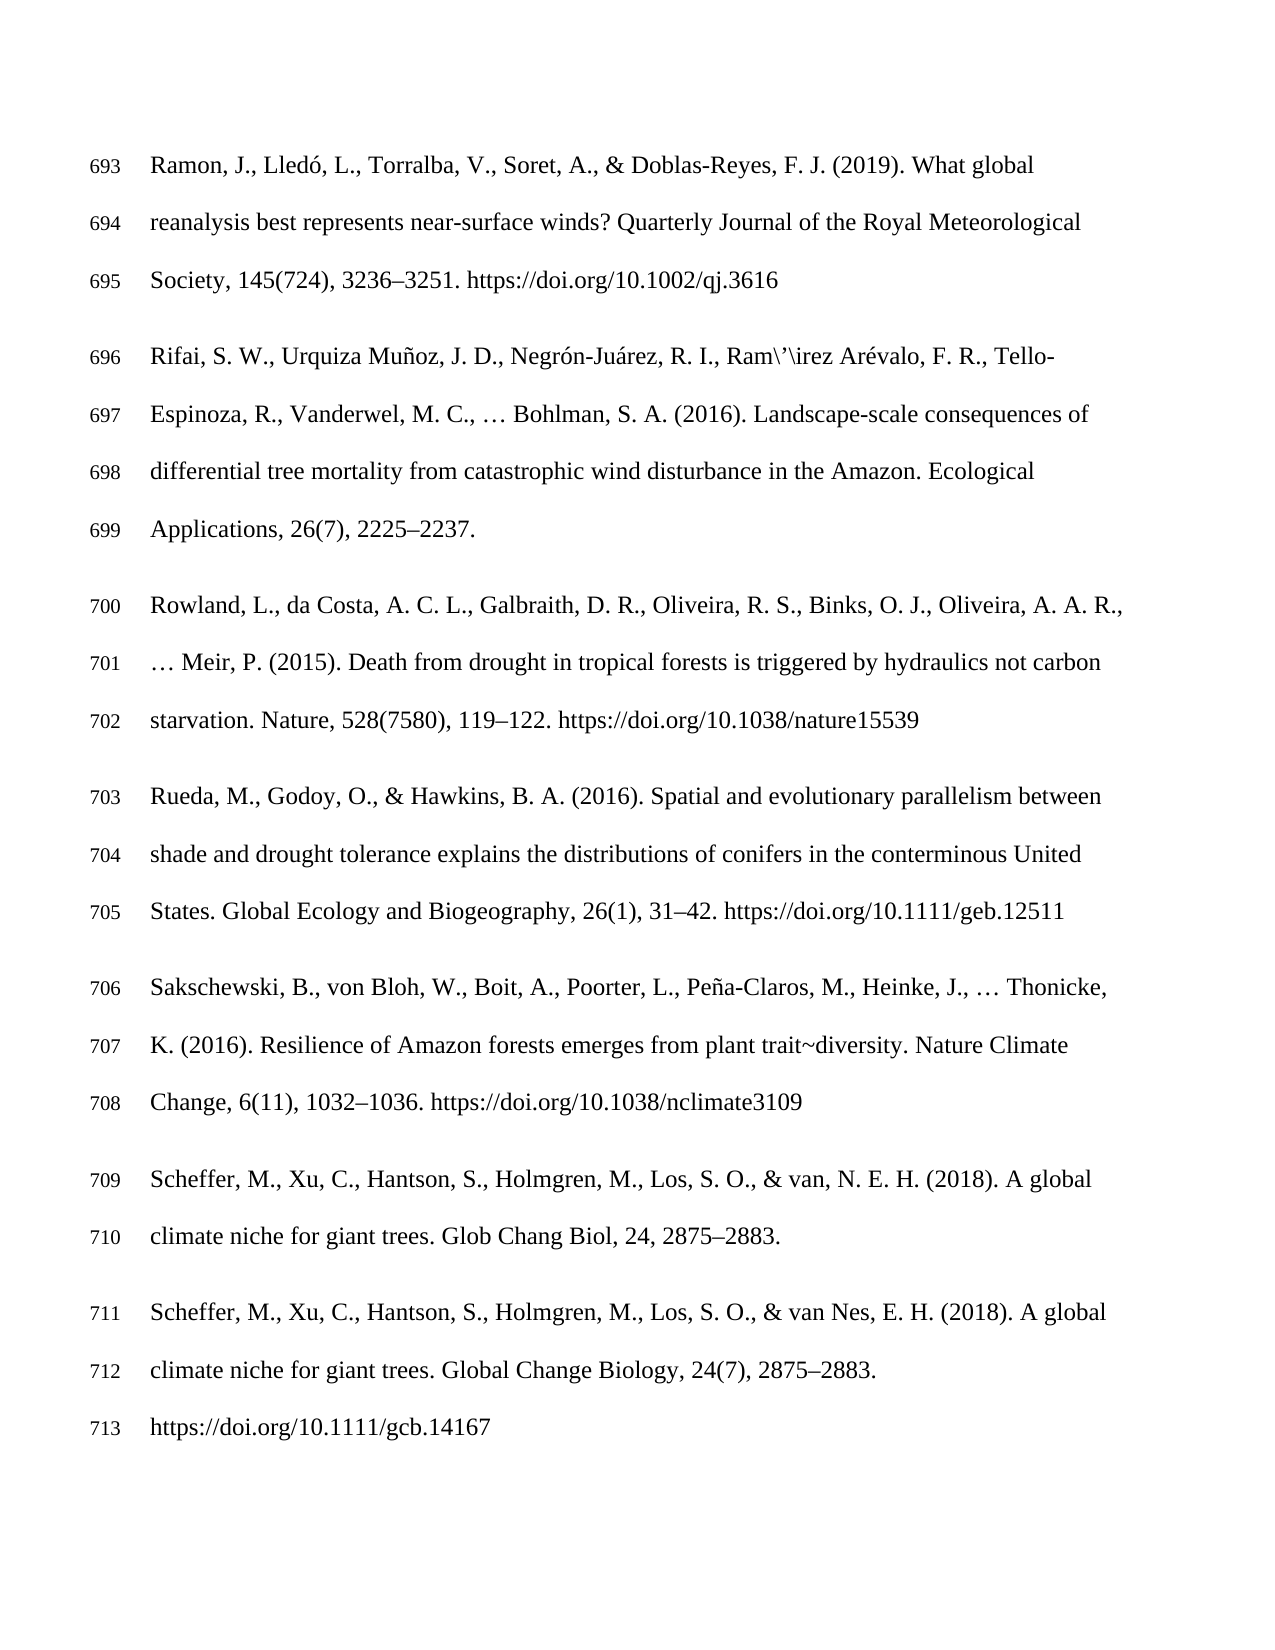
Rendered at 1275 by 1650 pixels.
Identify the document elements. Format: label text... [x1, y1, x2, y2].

text Sakschewski, B., von Bloh, W., Boit, A., Poorter, L., Peña-Claros, M., Heinke, J., … Thonicke, K. (2016). Resilience of Amazon forests emerges from plant trait~diversity. Nature Climate Change, 6(11), 1032–1036. https://doi.org/10.1038/nclimate3109 [150, 972, 1125, 1116]
text Scheffer, M., Xu, C., Hantson, S., Holmgren, M., Los, S. O., & van Nes, E. H. (2018). A global climate niche for giant trees. Global Change Biology, 24(7), 2875–2883. https://doi.org/10.1111/gcb.14167 [150, 1297, 1125, 1441]
text Rifai, S. W., Urquiza Muñoz, J. D., Negrón-Juárez, R. I., Ram\’\irez Arévalo, F. R., Tello-Espinoza, R., Vanderwel, M. C., … Bohlman, S. A. (2016). Landscape-scale consequences of differential tree mortality from catastrophic wind disturbance in the Amazon. Ecological Applications, 26(7), 2225–2237. [150, 341, 1125, 542]
text Scheffer, M., Xu, C., Hantson, S., Holmgren, M., Los, S. O., & van, N. E. H. (2018). A global climate niche for giant trees. Glob Chang Biol, 24, 2875–2883. [150, 1164, 1125, 1250]
text Rowland, L., da Costa, A. C. L., Galbraith, D. R., Oliveira, R. S., Binks, O. J., Oliveira, A. A. R., … Meir, P. (2015). Death from drought in tropical forests is triggered by hydraulics not carbon starvation. Nature, 528(7580), 119–122. https://doi.org/10.1038/nature15539 [150, 590, 1125, 734]
text Rueda, M., Godoy, O., & Hawkins, B. A. (2016). Spatial and evolutionary parallelism between shade and drought tolerance explains the distributions of conifers in the conterminous United States. Global Ecology and Biogeography, 26(1), 31–42. https://doi.org/10.1111/geb.12511 [150, 781, 1125, 925]
text Ramon, J., Lledó, L., Torralba, V., Soret, A., & Doblas-Reyes, F. J. (2019). What global reanalysis best represents near-surface winds? Quarterly Journal of the Royal Meteorological Society, 145(724), 3236–3251. https://doi.org/10.1002/qj.3616 [150, 150, 1125, 294]
